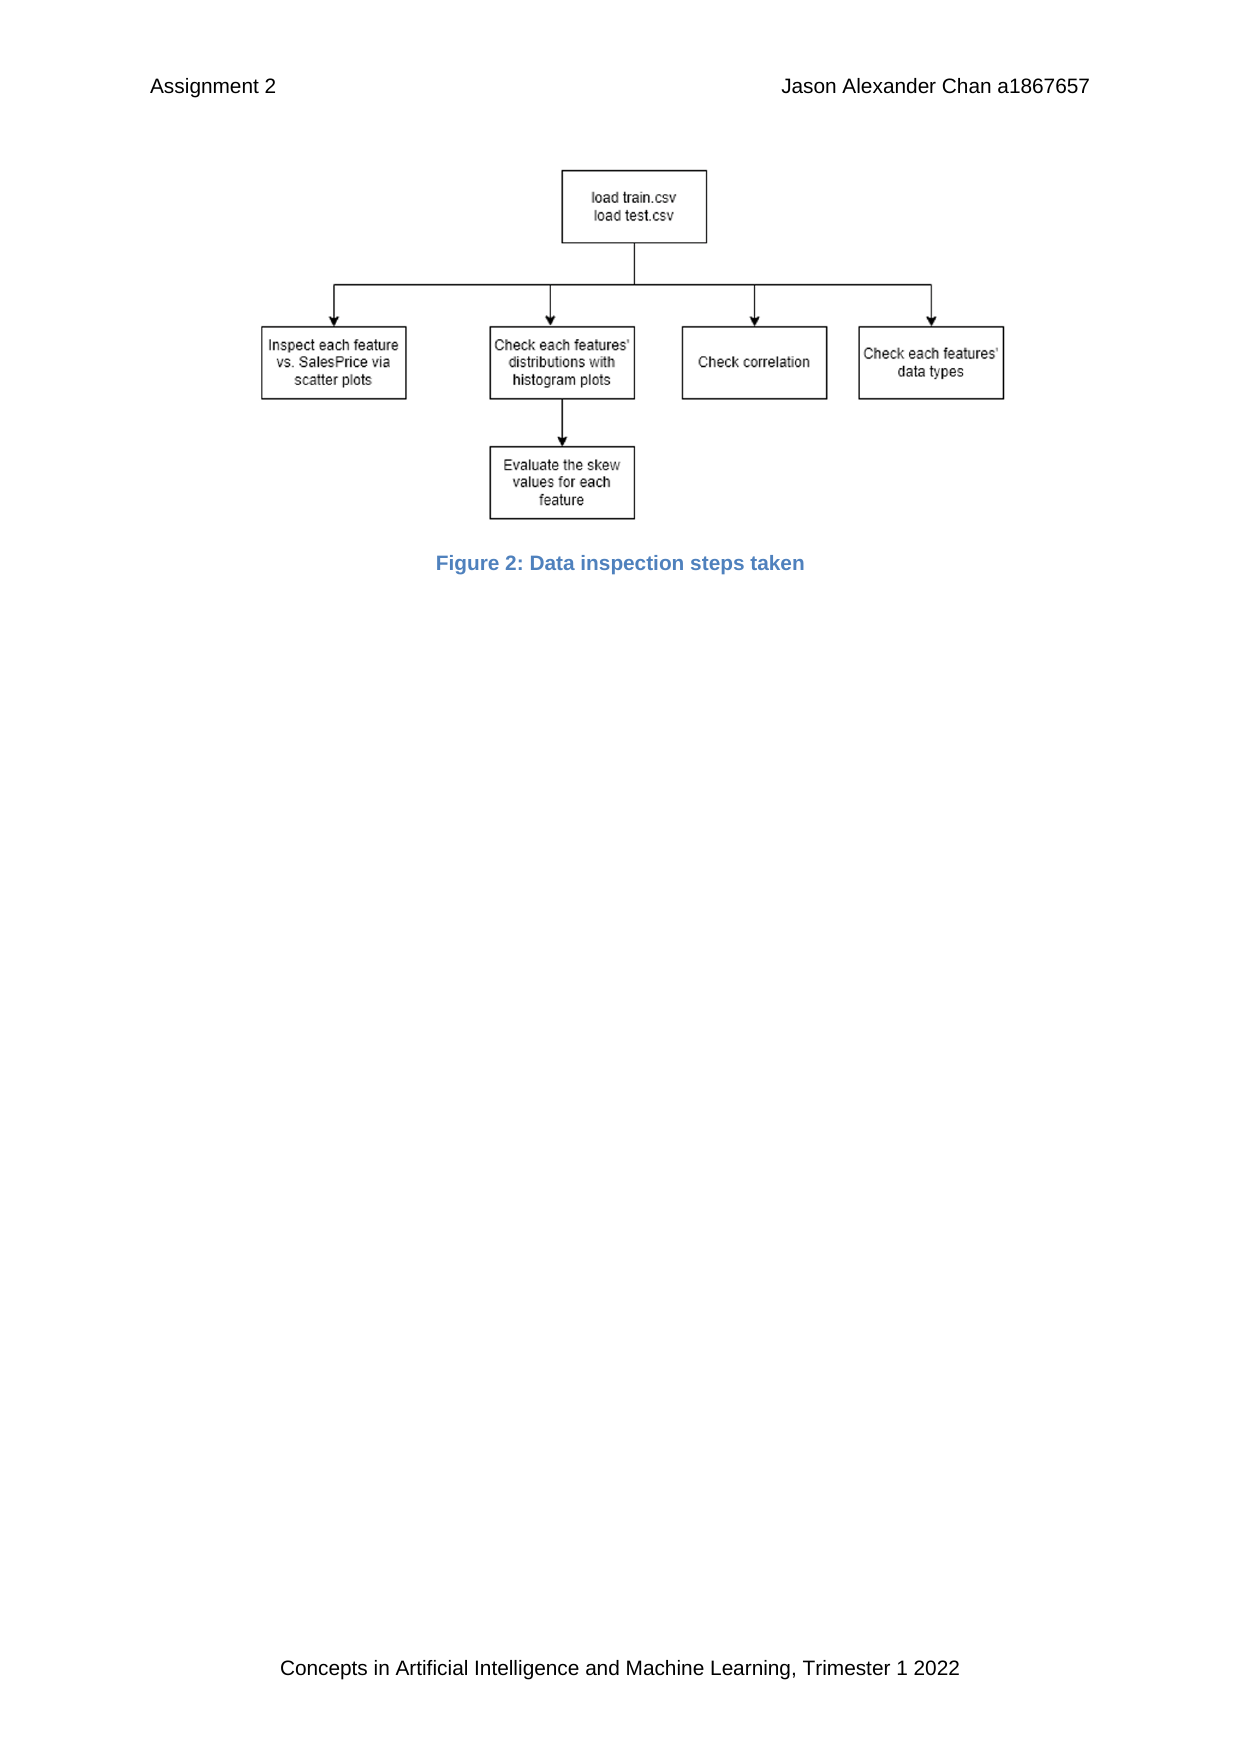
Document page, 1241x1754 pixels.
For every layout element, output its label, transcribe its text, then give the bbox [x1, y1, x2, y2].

text Figure 2: Data inspection steps taken [150, 550, 1090, 574]
picture [221, 150, 1019, 526]
